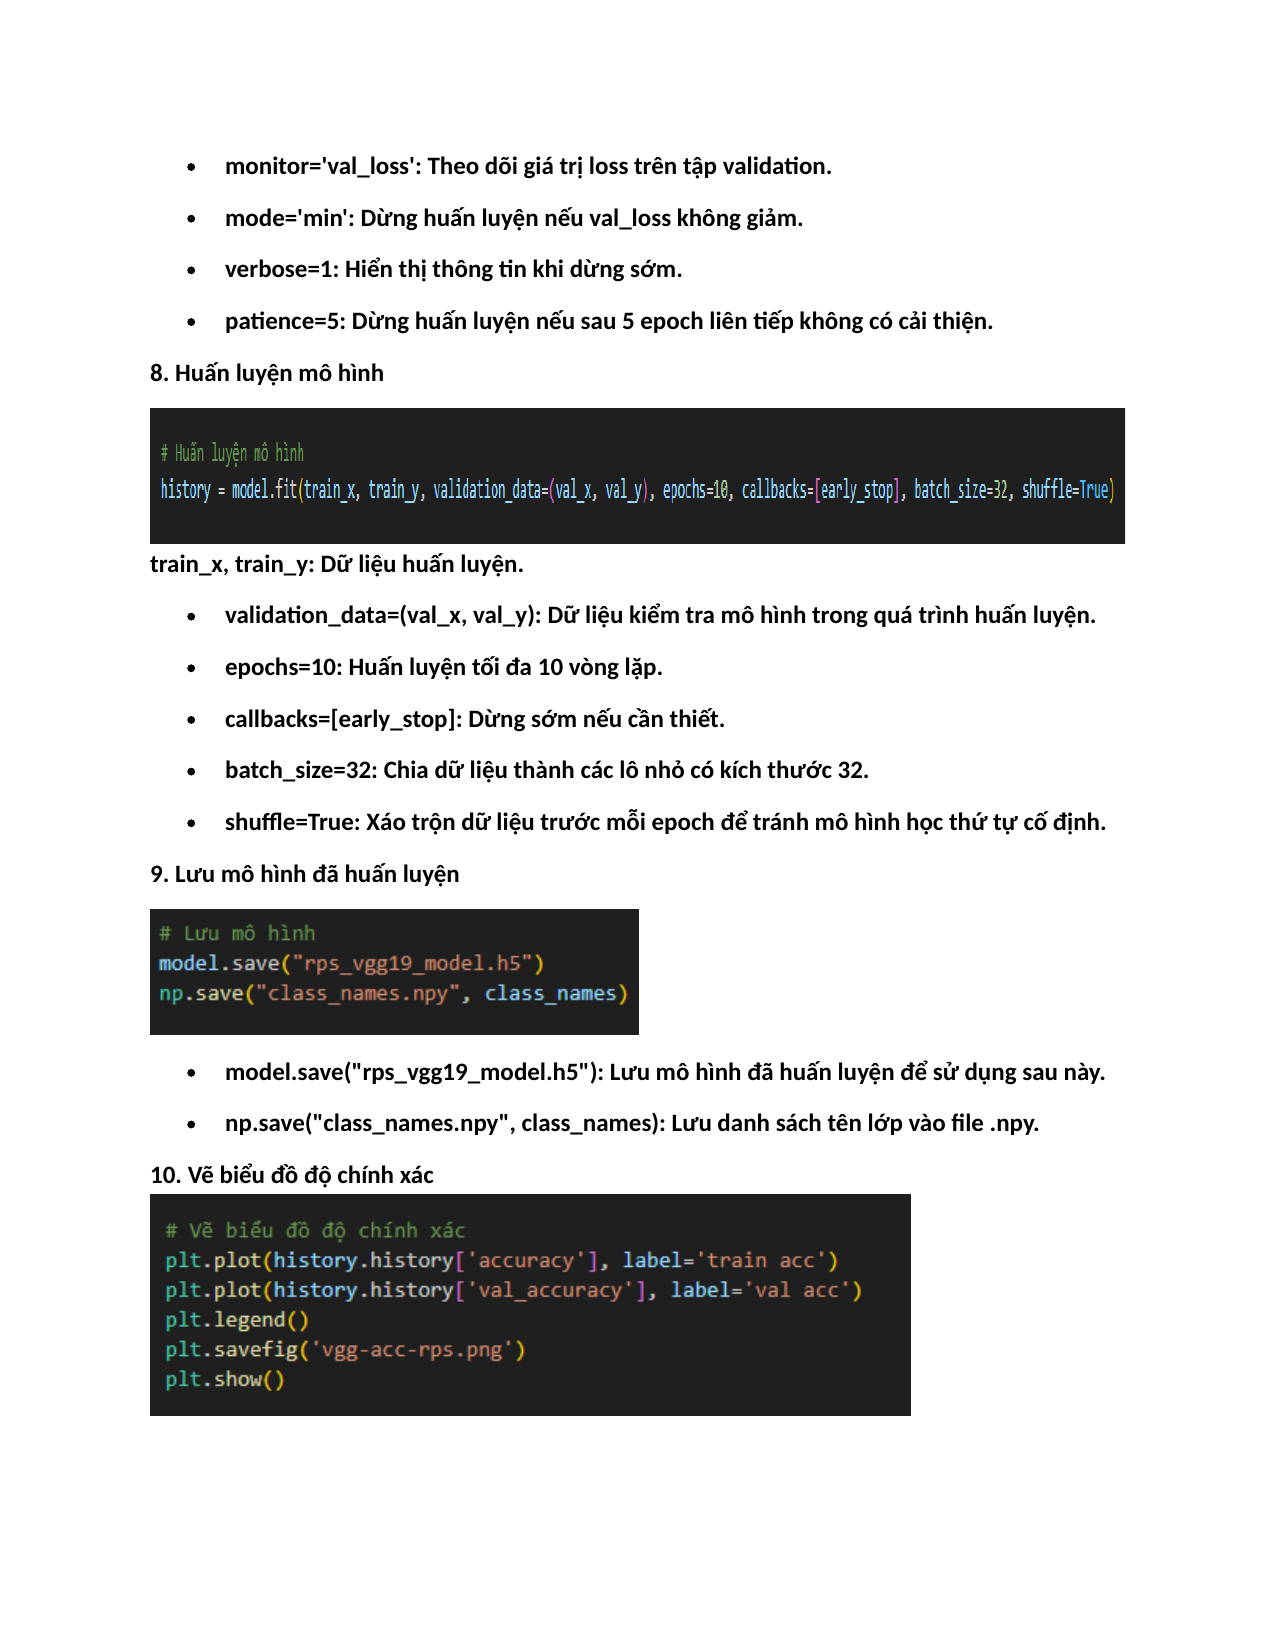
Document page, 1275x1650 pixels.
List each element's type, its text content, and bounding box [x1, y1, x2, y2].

list model.save("rps_vgg19_model.h5"): Lưu mô hình đã huấn luyện để sử dụng sau này. [187, 1056, 1125, 1086]
list callbacks=[early_stop]: Dừng sớm nếu cần thiết. [187, 703, 1125, 733]
list np.save("class_names.npy", class_names): Lưu danh sách tên lớp vào file .npy. [187, 1107, 1125, 1138]
list batch_size=32: Chia dữ liệu thành các lô nhỏ có kích thước 32. [187, 755, 1125, 785]
list monitor='val_loss': Theo dõi giá trị loss trên tập validation. [187, 150, 1125, 181]
text 9. Lưu mô hình đã huấn luyện [150, 858, 1125, 888]
text 8. Huấn luyện mô hình [150, 357, 1125, 387]
list patience=5: Dừng huấn luyện nếu sau 5 epoch liên tiếp không có cải thiện. [187, 305, 1125, 336]
list epochs=10: Huấn luyện tối đa 10 vòng lặp. [187, 651, 1125, 682]
text train_x, train_y: Dữ liệu huấn luyện. [150, 544, 1125, 578]
list shuffle=True: Xáo trộn dữ liệu trước mỗi epoch để tránh mô hình học thứ tự cố định. [187, 806, 1125, 837]
list mode='min': Dừng huấn luyện nếu val_loss không giảm. [187, 202, 1125, 232]
picture [150, 1194, 911, 1416]
picture [150, 909, 639, 1035]
list validation_data=(val_x, val_y): Dữ liệu kiểm tra mô hình trong quá trình huấn luyện. [187, 600, 1125, 630]
list verbose=1: Hiển thị thông tin khi dừng sớm. [187, 253, 1125, 284]
picture [150, 408, 1125, 544]
